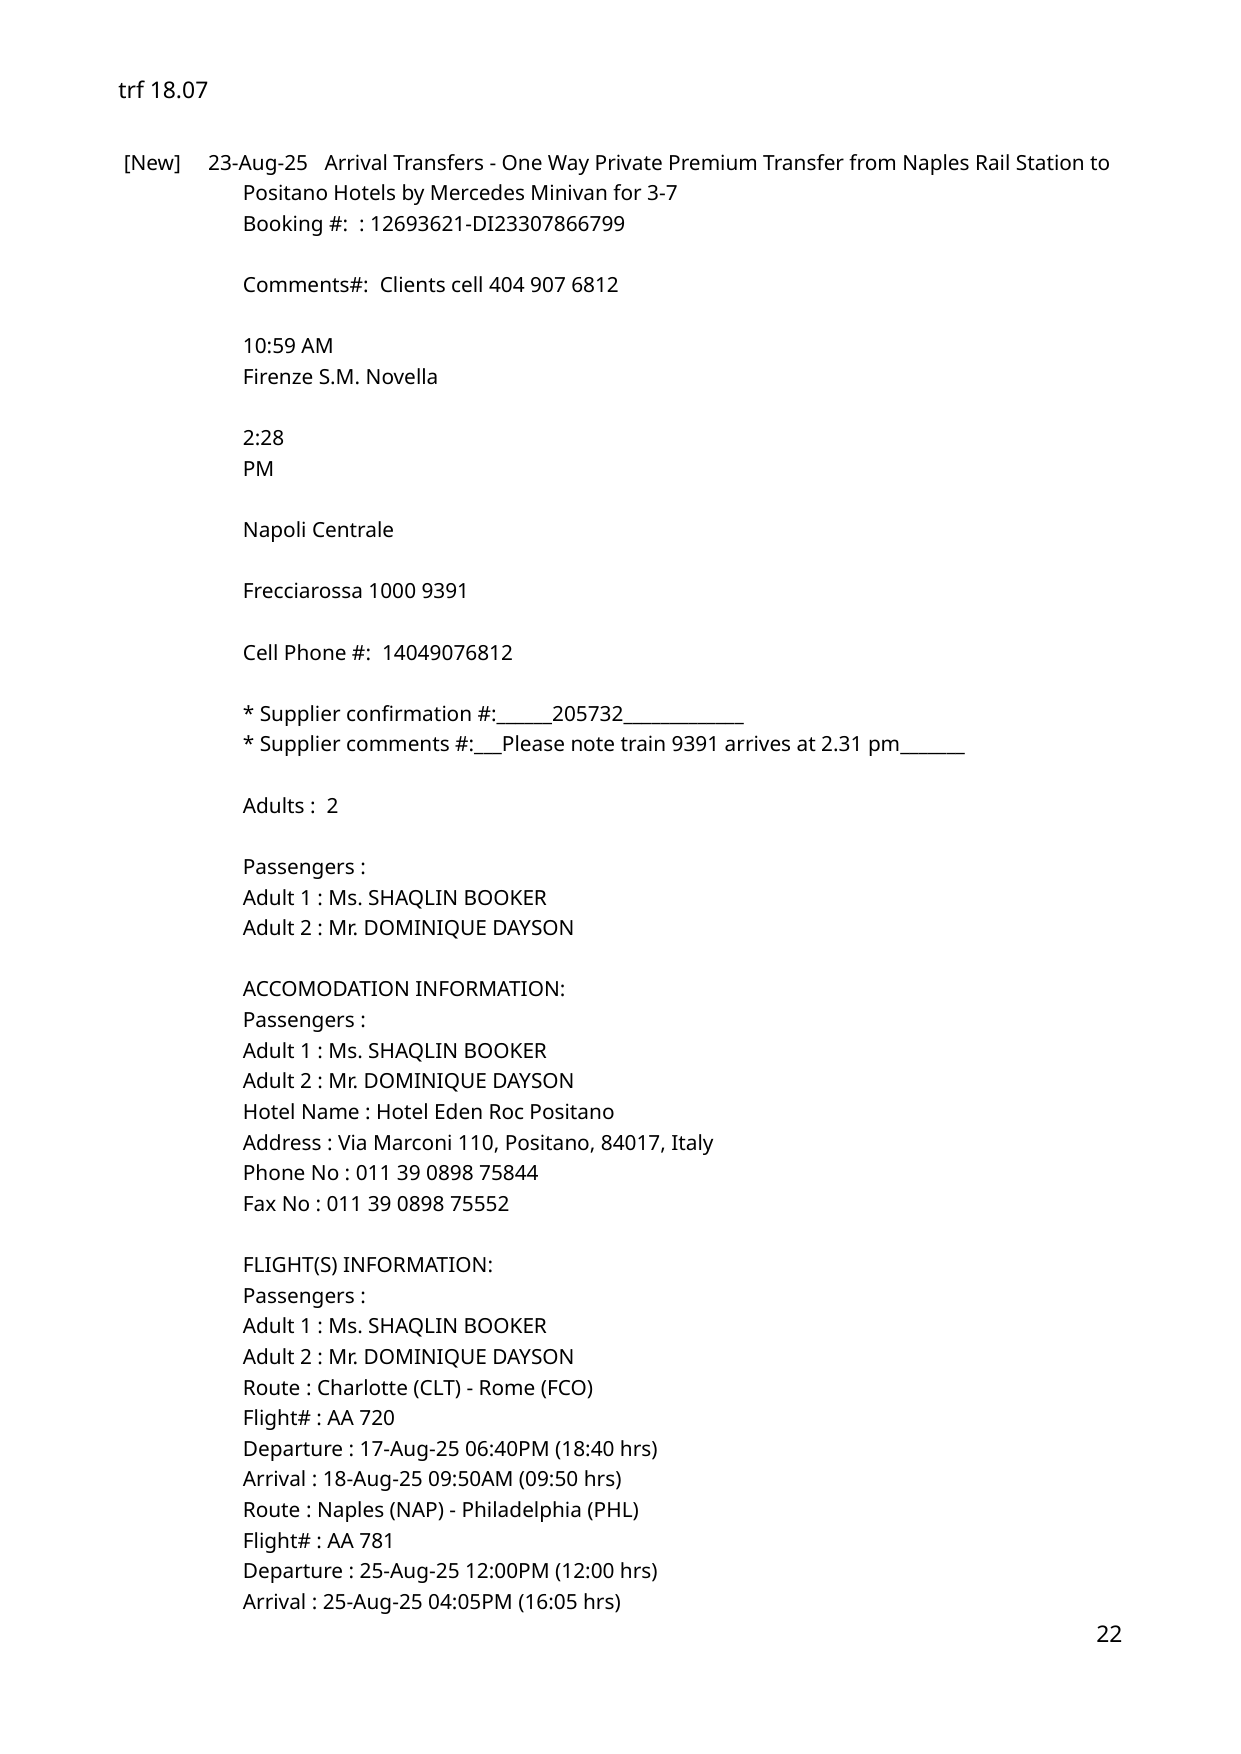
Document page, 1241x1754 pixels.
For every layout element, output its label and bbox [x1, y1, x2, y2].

text [118, 148, 1122, 1615]
